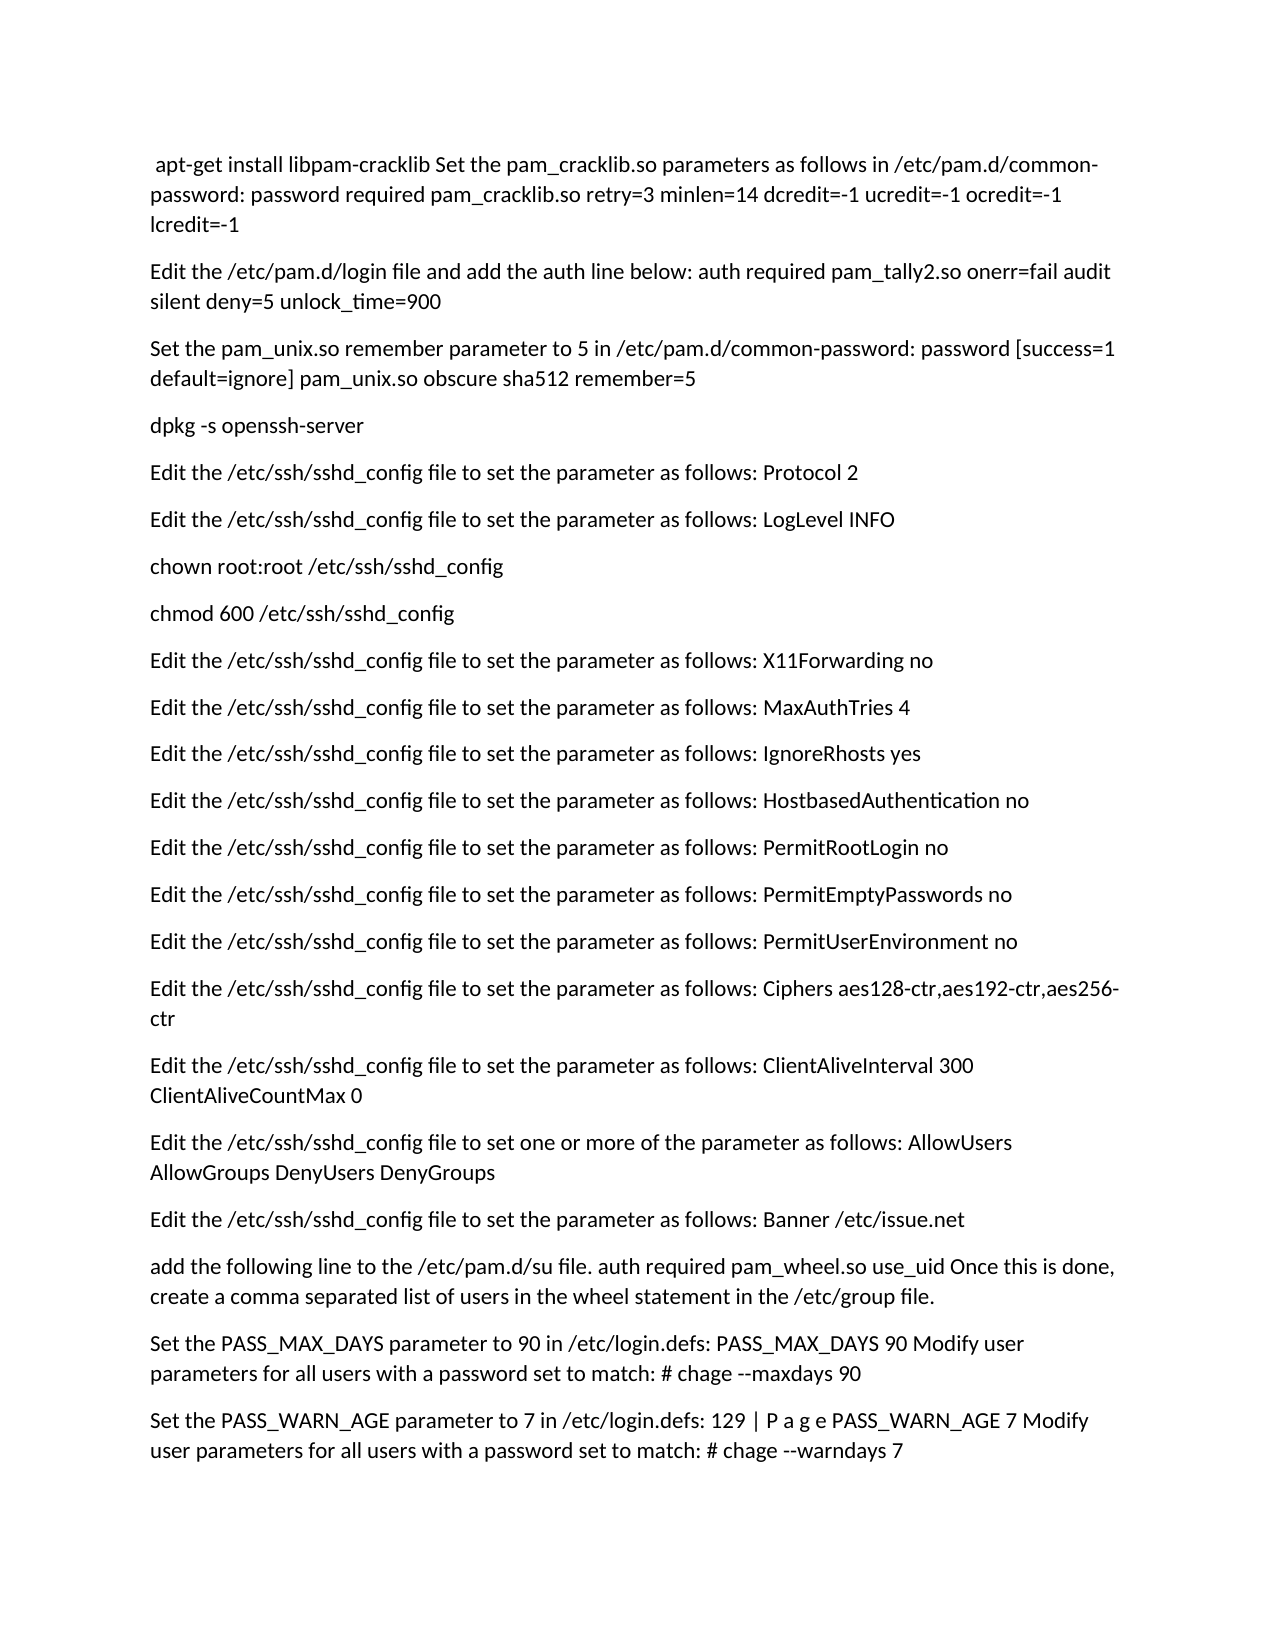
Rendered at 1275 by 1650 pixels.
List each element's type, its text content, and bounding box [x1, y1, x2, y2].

text Edit the /etc/ssh/sshd_config file to set the parameter as follows: PermitEmptyPasswords no [150, 880, 1125, 908]
text Edit the /etc/ssh/sshd_config file to set one or more of the parameter as follows: AllowUsers AllowGroups DenyUsers DenyGroups [150, 1128, 1125, 1186]
text chown root:root /etc/ssh/sshd_config [150, 552, 1125, 580]
text Set the pam_unix.so remember parameter to 5 in /etc/pam.d/common-password: password [success=1 default=ignore] pam_unix.so obscure sha512 remember=5 [150, 334, 1125, 393]
text Edit the /etc/ssh/sshd_config file to set the parameter as follows: PermitRootLogin no [150, 833, 1125, 861]
text Edit the /etc/ssh/sshd_config file to set the parameter as follows: Protocol 2 [150, 458, 1125, 486]
text Edit the /etc/ssh/sshd_config file to set the parameter as follows: MaxAuthTries 4 [150, 693, 1125, 721]
text apt-get install libpam-cracklib Set the pam_cracklib.so parameters as follows in /etc/pam.d/common-password: password required pam_cracklib.so retry=3 minlen=14 dcredit=-1 ucredit=-1 ocredit=-1 lcredit=-1 [150, 150, 1125, 238]
text Set the PASS_WARN_AGE parameter to 7 in /etc/login.defs: 129 | P a g e PASS_WARN_AGE 7 Modify user parameters for all users with a password set to match: # chage --warndays 7 [150, 1406, 1125, 1464]
text Edit the /etc/ssh/sshd_config file to set the parameter as follows: LogLevel INFO [150, 505, 1125, 533]
text Edit the /etc/ssh/sshd_config file to set the parameter as follows: Banner /etc/issue.net [150, 1205, 1125, 1233]
text Set the PASS_MAX_DAYS parameter to 90 in /etc/login.defs: PASS_MAX_DAYS 90 Modify user parameters for all users with a password set to match: # chage --maxdays 90 [150, 1329, 1125, 1387]
text Edit the /etc/ssh/sshd_config file to set the parameter as follows: Ciphers aes128-ctr,aes192-ctr,aes256-ctr [150, 974, 1125, 1032]
text chmod 600 /etc/ssh/sshd_config [150, 599, 1125, 627]
text add the following line to the /etc/pam.d/su file. auth required pam_wheel.so use_uid Once this is done, create a comma separated list of users in the wheel statement in the /etc/group file. [150, 1252, 1125, 1310]
text Edit the /etc/ssh/sshd_config file to set the parameter as follows: PermitUserEnvironment no [150, 927, 1125, 955]
text Edit the /etc/ssh/sshd_config file to set the parameter as follows: ClientAliveInterval 300 ClientAliveCountMax 0 [150, 1051, 1125, 1109]
text dpkg -s openssh-server [150, 411, 1125, 439]
text Edit the /etc/ssh/sshd_config file to set the parameter as follows: IgnoreRhosts yes [150, 739, 1125, 768]
text Edit the /etc/pam.d/login file and add the auth line below: auth required pam_tally2.so onerr=fail audit silent deny=5 unlock_time=900 [150, 257, 1125, 316]
text Edit the /etc/ssh/sshd_config file to set the parameter as follows: HostbasedAuthentication no [150, 786, 1125, 814]
text Edit the /etc/ssh/sshd_config file to set the parameter as follows: X11Forwarding no [150, 646, 1125, 674]
